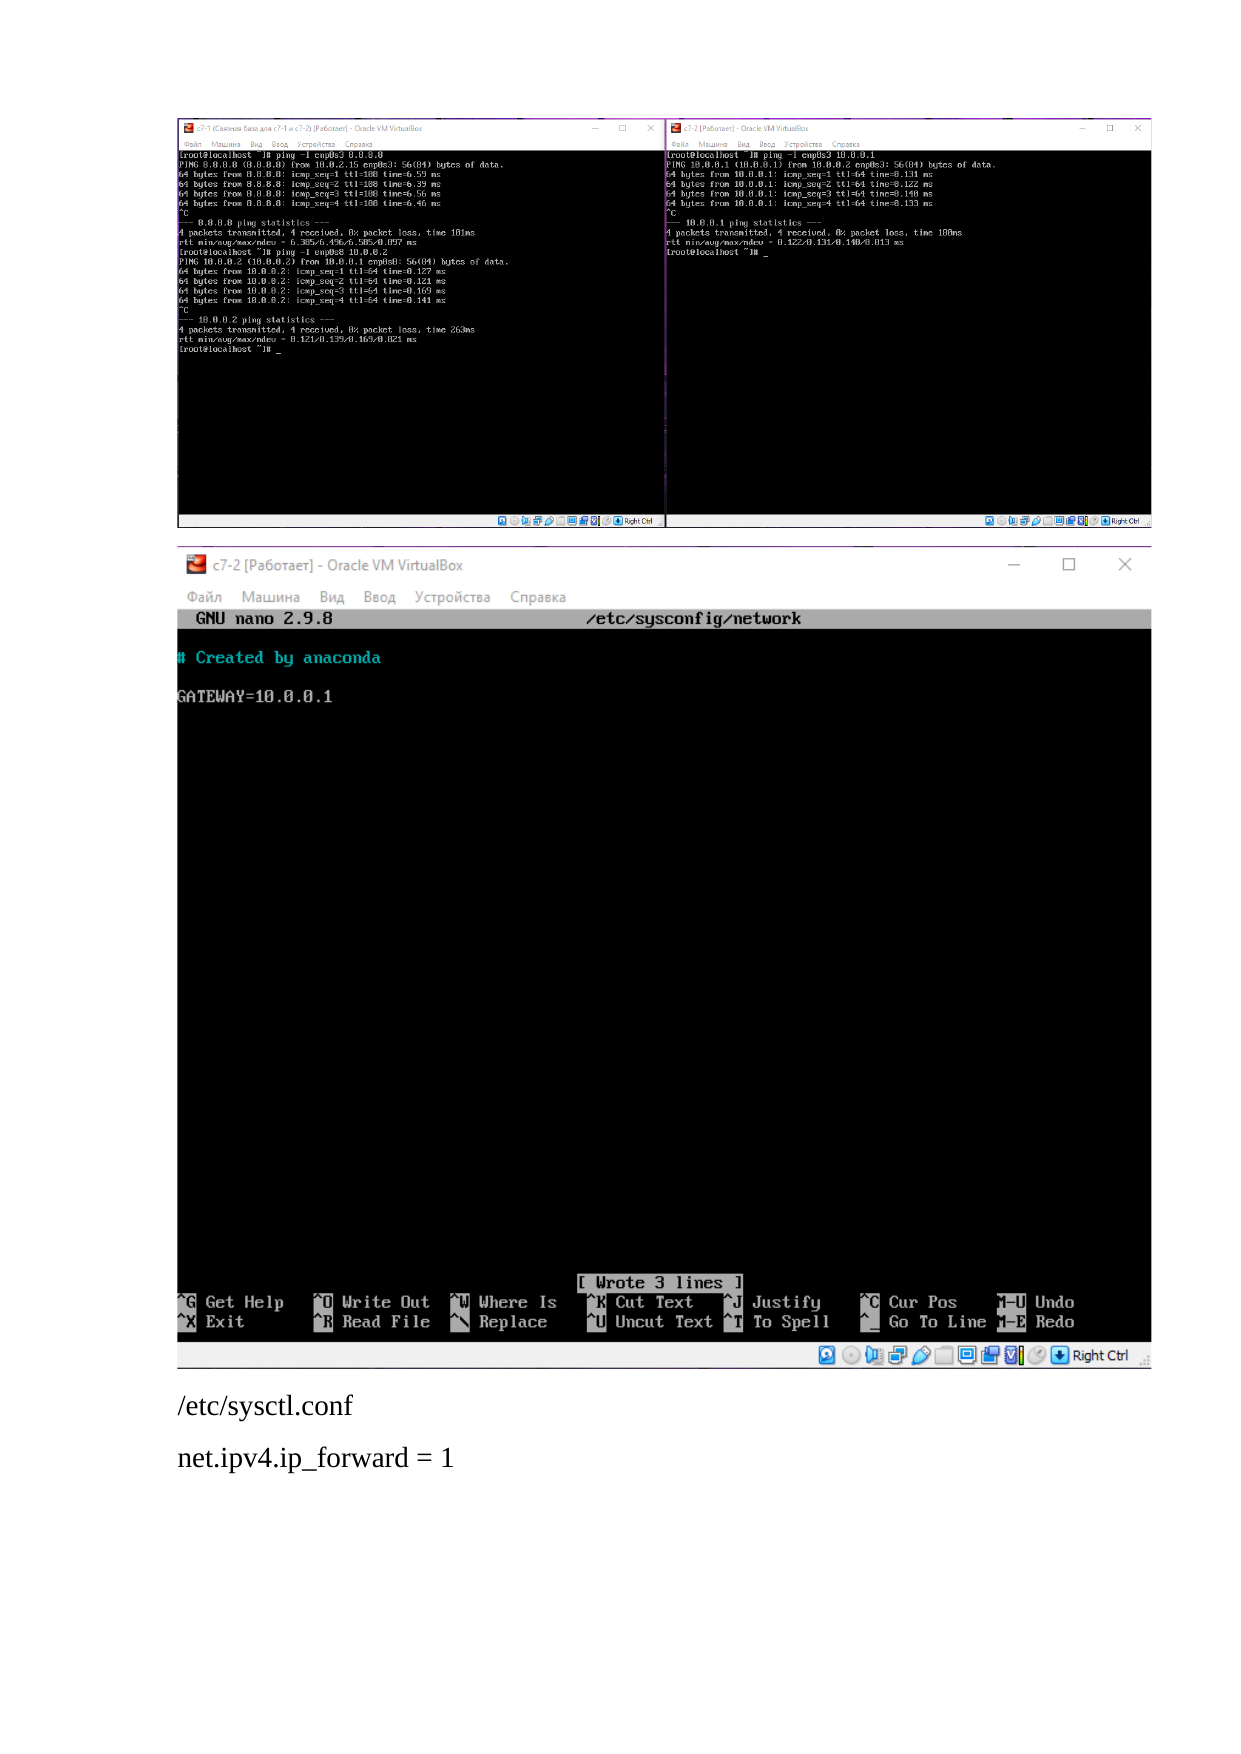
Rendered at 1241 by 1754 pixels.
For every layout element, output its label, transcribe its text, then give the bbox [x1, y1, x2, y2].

text /etc/sysctl.conf [177, 1388, 1152, 1421]
picture [177, 118, 1152, 528]
picture [177, 546, 1152, 1369]
text net.ipv4.ip_forward = 1 [177, 1441, 1152, 1474]
